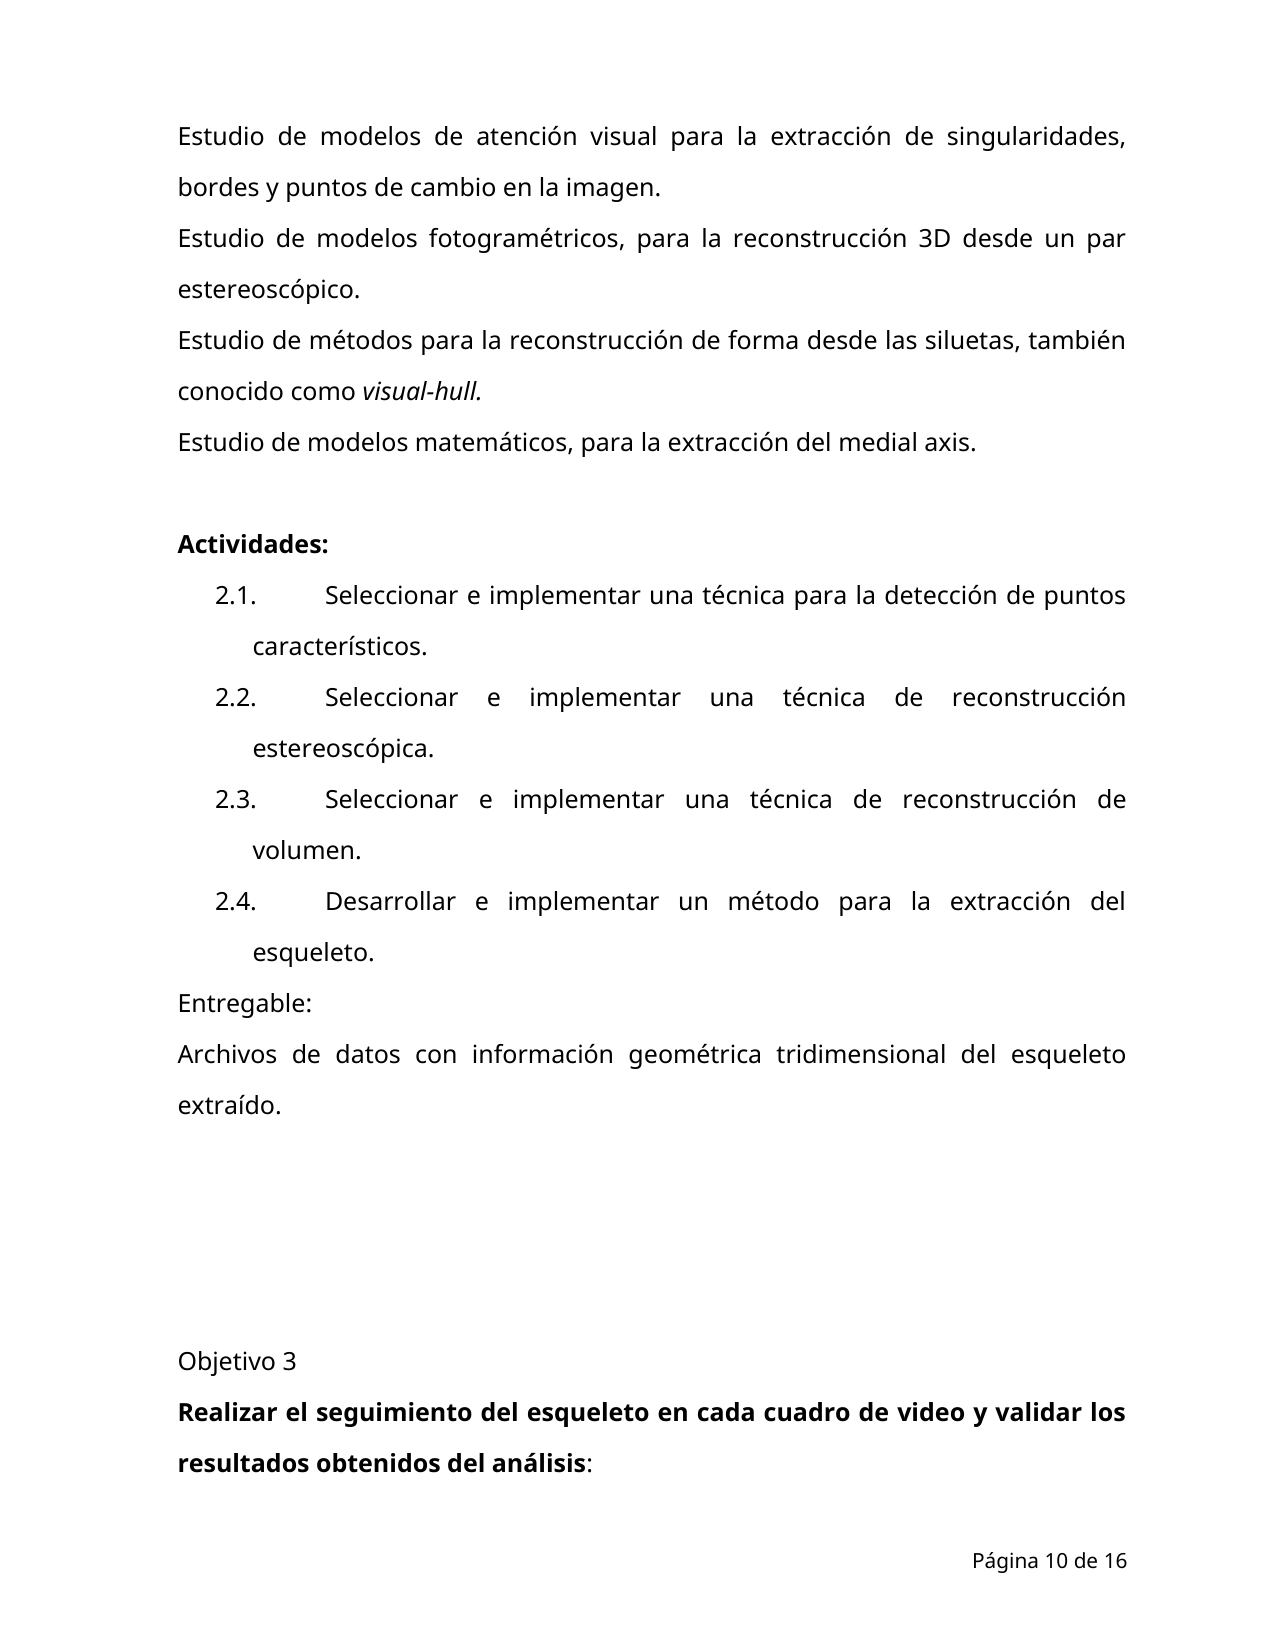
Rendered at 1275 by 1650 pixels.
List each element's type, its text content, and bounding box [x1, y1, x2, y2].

text Entregable: [177, 986, 1127, 1020]
text Estudio de modelos matemáticos, para la extracción del medial axis. [177, 424, 1127, 458]
text Estudio de modelos de atención visual para la extracción de singularidades, bordes y puntos de cambio en la imagen. [177, 118, 1127, 203]
list Seleccionar e implementar una técnica para la detección de puntos característicos. [215, 577, 1127, 663]
text Actividades: [177, 526, 1127, 561]
list Seleccionar e implementar una técnica de reconstrucción estereoscópica. [215, 679, 1127, 765]
text Realizar el seguimiento del esqueleto en cada cuadro de video y validar los resultados obtenidos del análisis: [177, 1394, 1127, 1479]
text Estudio de modelos fotogramétricos, para la reconstrucción 3D desde un par estereoscópico. [177, 220, 1127, 305]
text Archivos de datos con información geométrica tridimensional del esqueleto extraído. [177, 1037, 1127, 1122]
list Seleccionar e implementar una técnica de reconstrucción de volumen. [215, 782, 1127, 867]
text Estudio de métodos para la reconstrucción de forma desde las siluetas, también conocido como visual-hull. [177, 322, 1127, 407]
list Desarrollar e implementar un método para la extracción del esqueleto. [215, 884, 1127, 969]
text Objetivo 3 [177, 1343, 1127, 1377]
